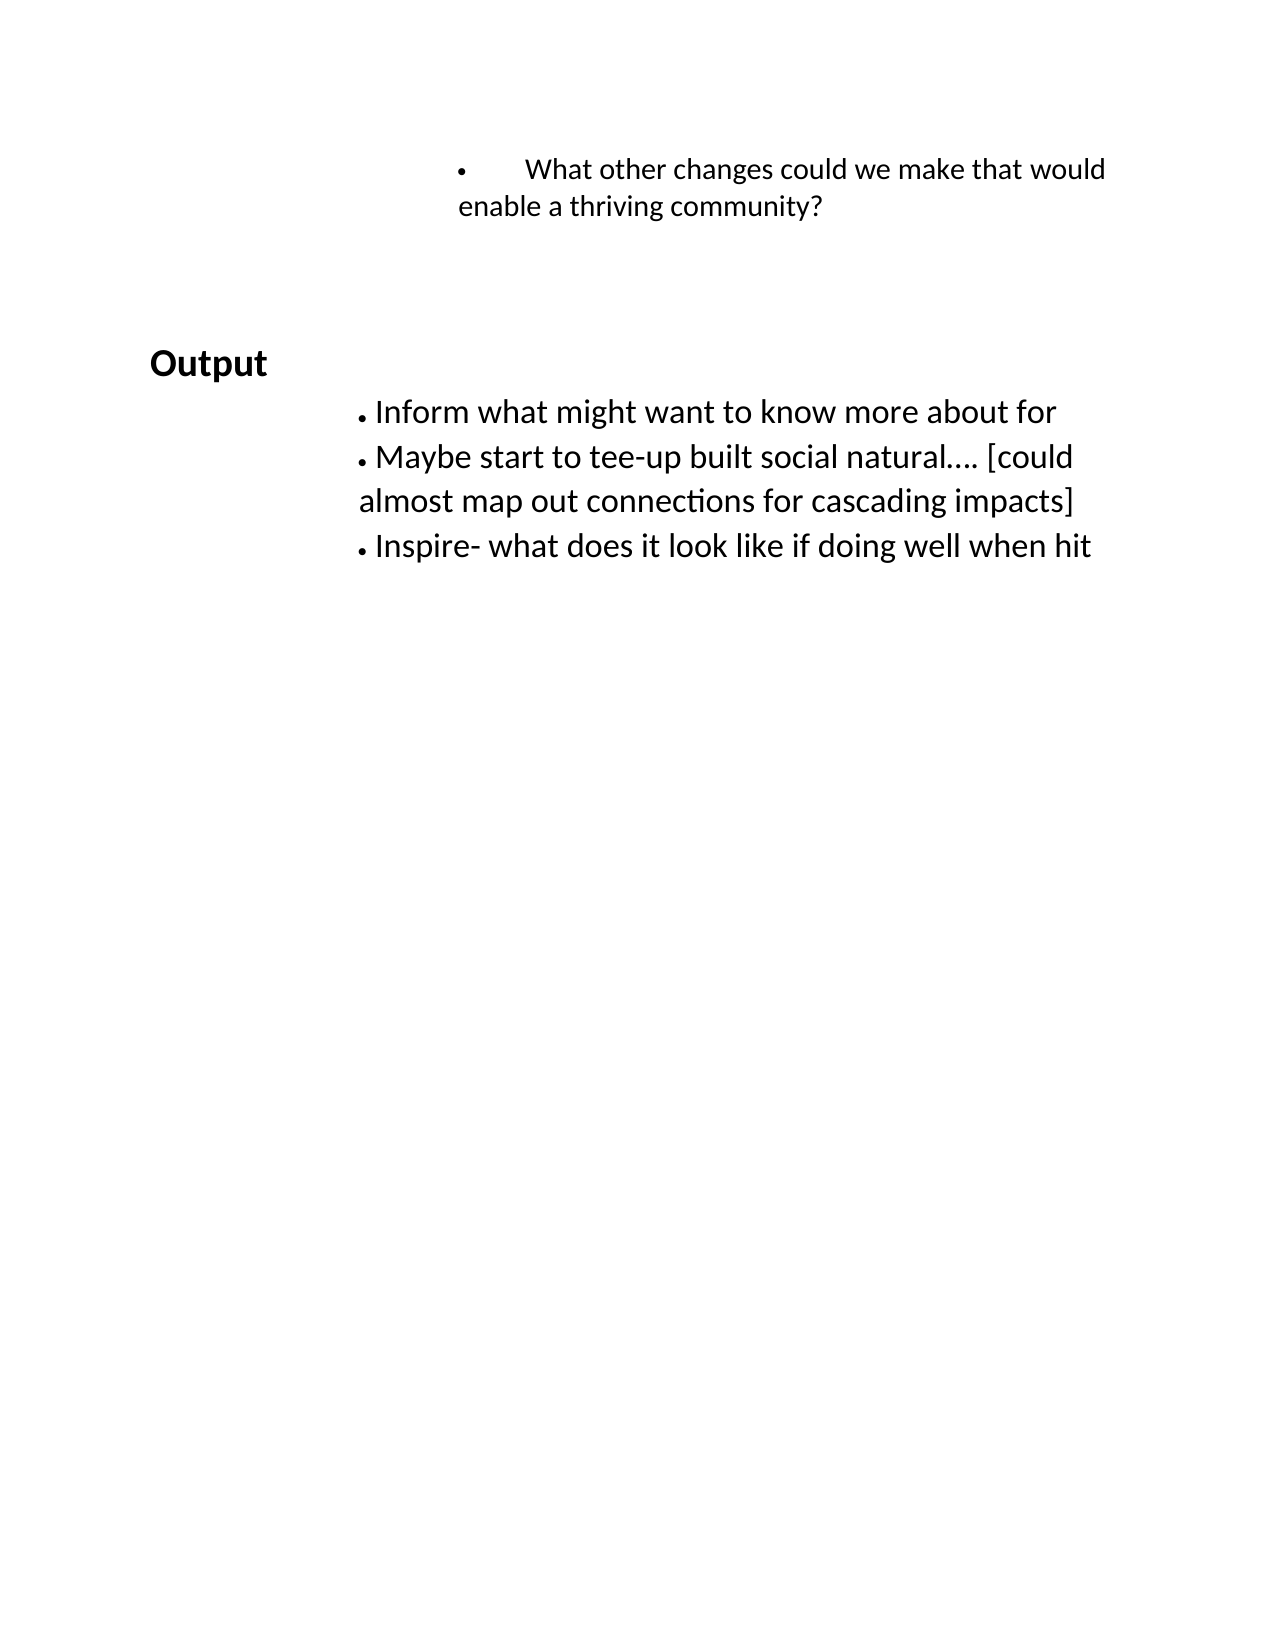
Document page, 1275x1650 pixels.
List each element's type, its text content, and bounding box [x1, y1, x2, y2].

list Inform what might want to know more about for ​ [358, 390, 1125, 434]
text Output​ [150, 338, 1125, 390]
list Inspire- what does it look like if doing well when hit [358, 523, 1125, 568]
list Maybe start to tee-up built social natural…. [could almost map out connections for cascading impacts]​ [358, 434, 1125, 523]
list What other changes could we make that would enable a thriving community? [458, 150, 1125, 224]
